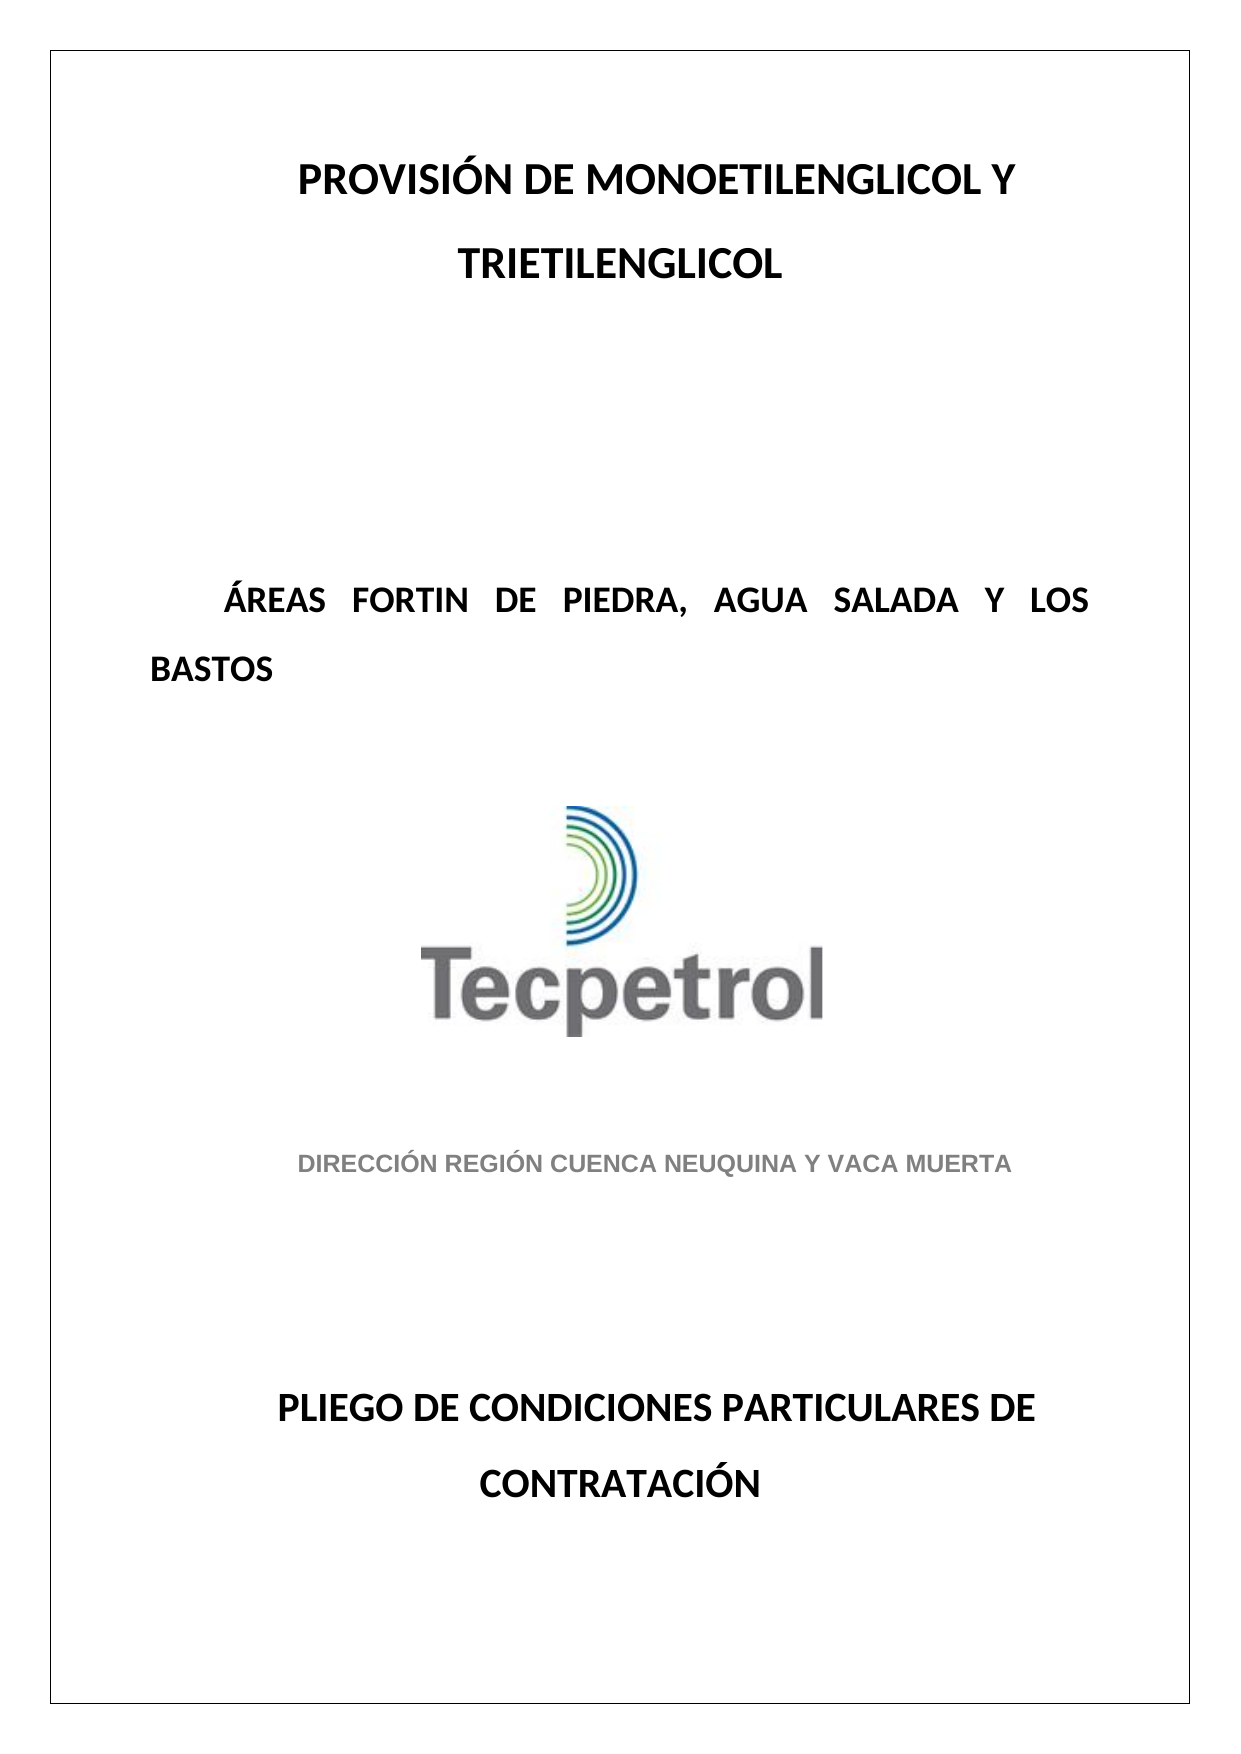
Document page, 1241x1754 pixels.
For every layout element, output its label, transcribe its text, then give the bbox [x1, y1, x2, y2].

text DIRECCIÓN REGIÓN CUENCA NEUQUINA Y VACA MUERTA [150, 1149, 1090, 1177]
text ÁREAS FORTIN DE PIEDRA, AGUA SALADA Y LOS BASTOS [150, 576, 1090, 691]
picture [416, 806, 821, 1035]
subtitle PLIEGO DE CONDICIONES PARTICULARES DE CONTRATACIÓN [150, 1381, 1090, 1508]
subtitle PROVISIÓN DE MONOETILENGLICOL Y TRIETILENGLICOL [150, 150, 1090, 290]
